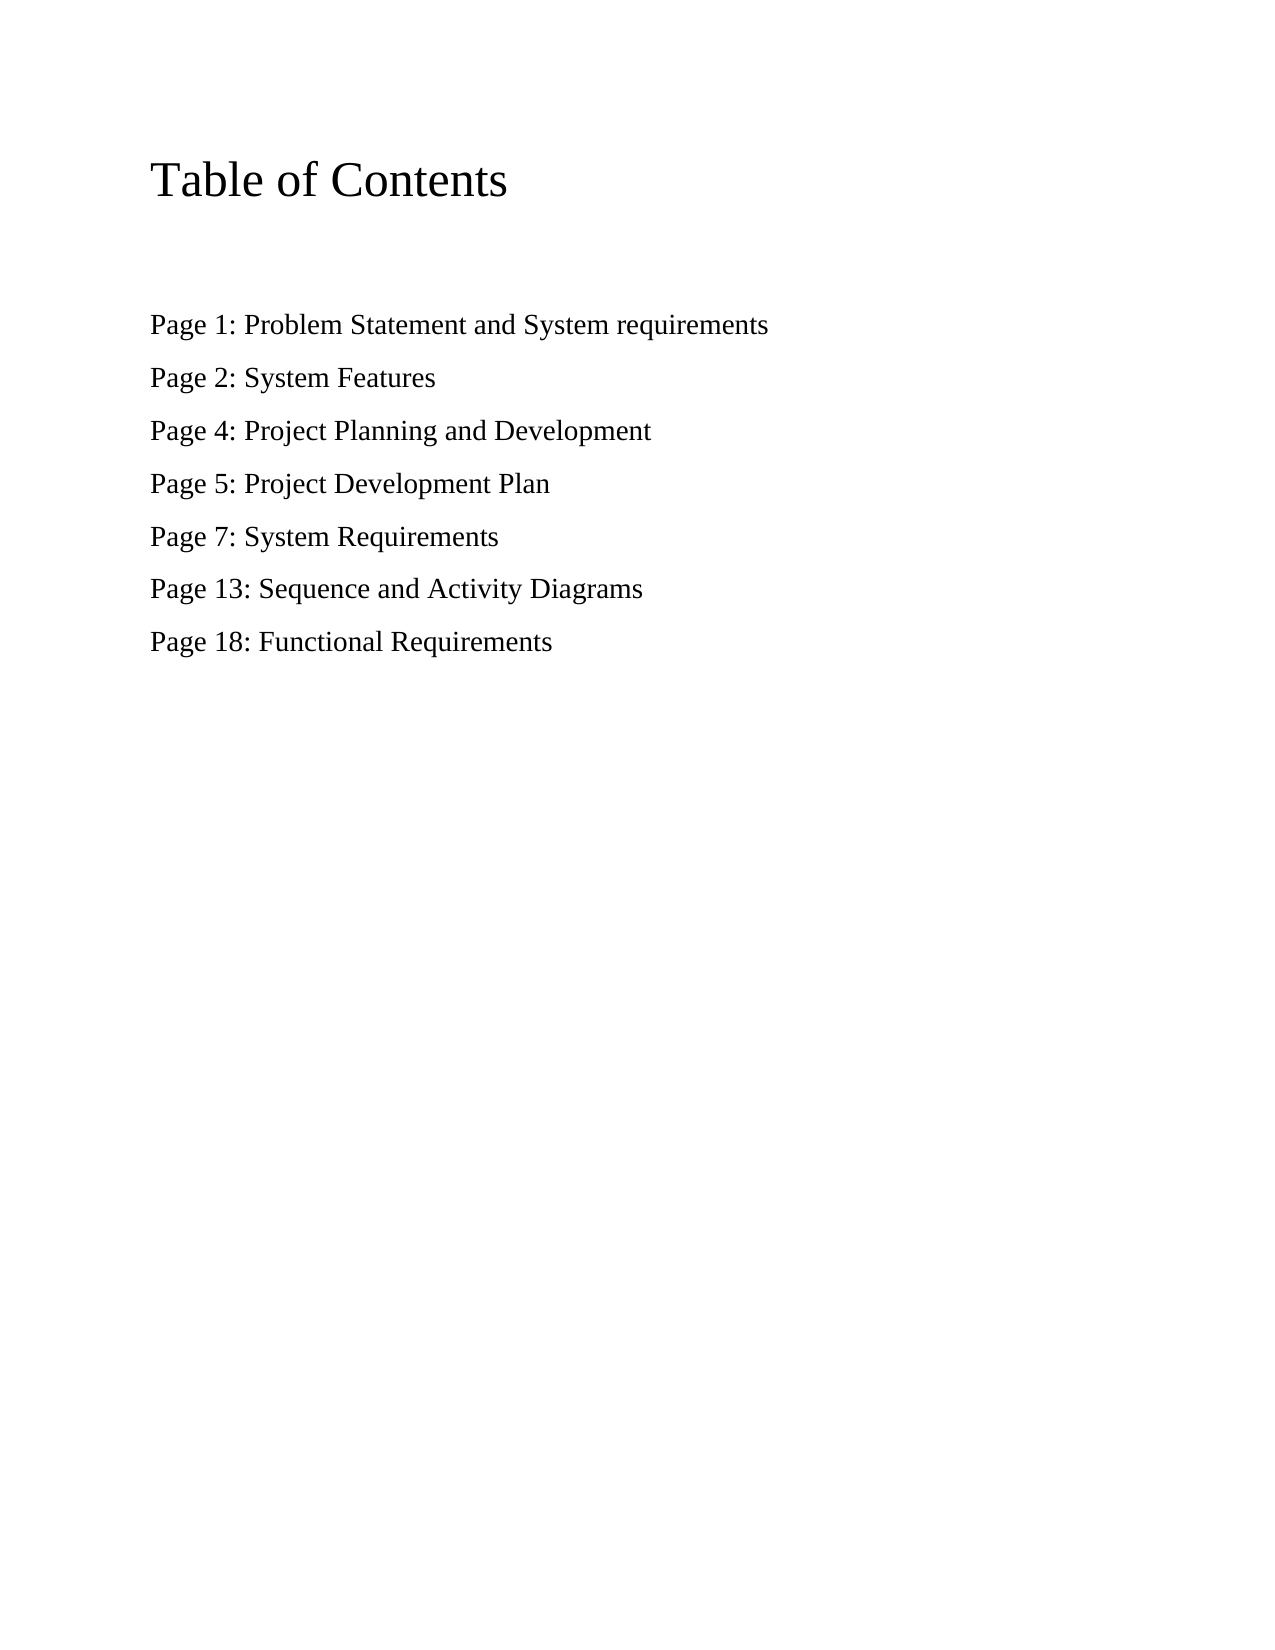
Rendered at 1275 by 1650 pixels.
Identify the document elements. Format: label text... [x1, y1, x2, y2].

text Page 2: System Features [150, 360, 1125, 394]
text Page 18: Functional Requirements [150, 624, 1125, 658]
text Page 1: Problem Statement and System requirements [150, 307, 1125, 341]
text Page 4: Project Planning and Development [150, 413, 1125, 447]
text Table of Contents [150, 150, 1125, 207]
text Page 5: Project Development Plan [150, 466, 1125, 499]
text Page 7: System Requirements [150, 519, 1125, 552]
text Page 13: Sequence and Activity Diagrams [150, 572, 1125, 605]
